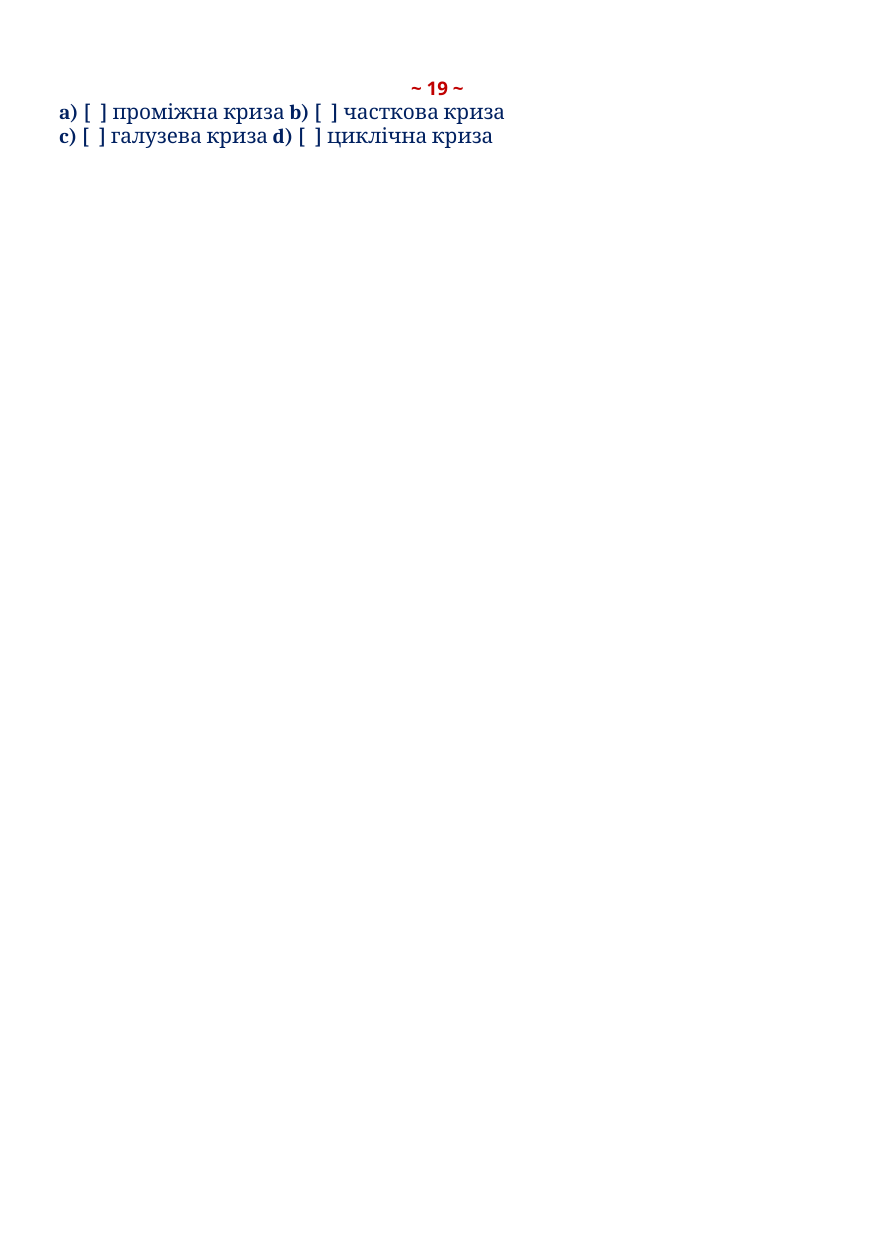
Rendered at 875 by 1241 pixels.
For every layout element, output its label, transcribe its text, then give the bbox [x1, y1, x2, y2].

text a) [ ] проміжна криза b) [ ] часткова криза [59, 101, 815, 124]
text c) [ ] галузева криза d) [ ] циклічна криза [59, 124, 815, 148]
